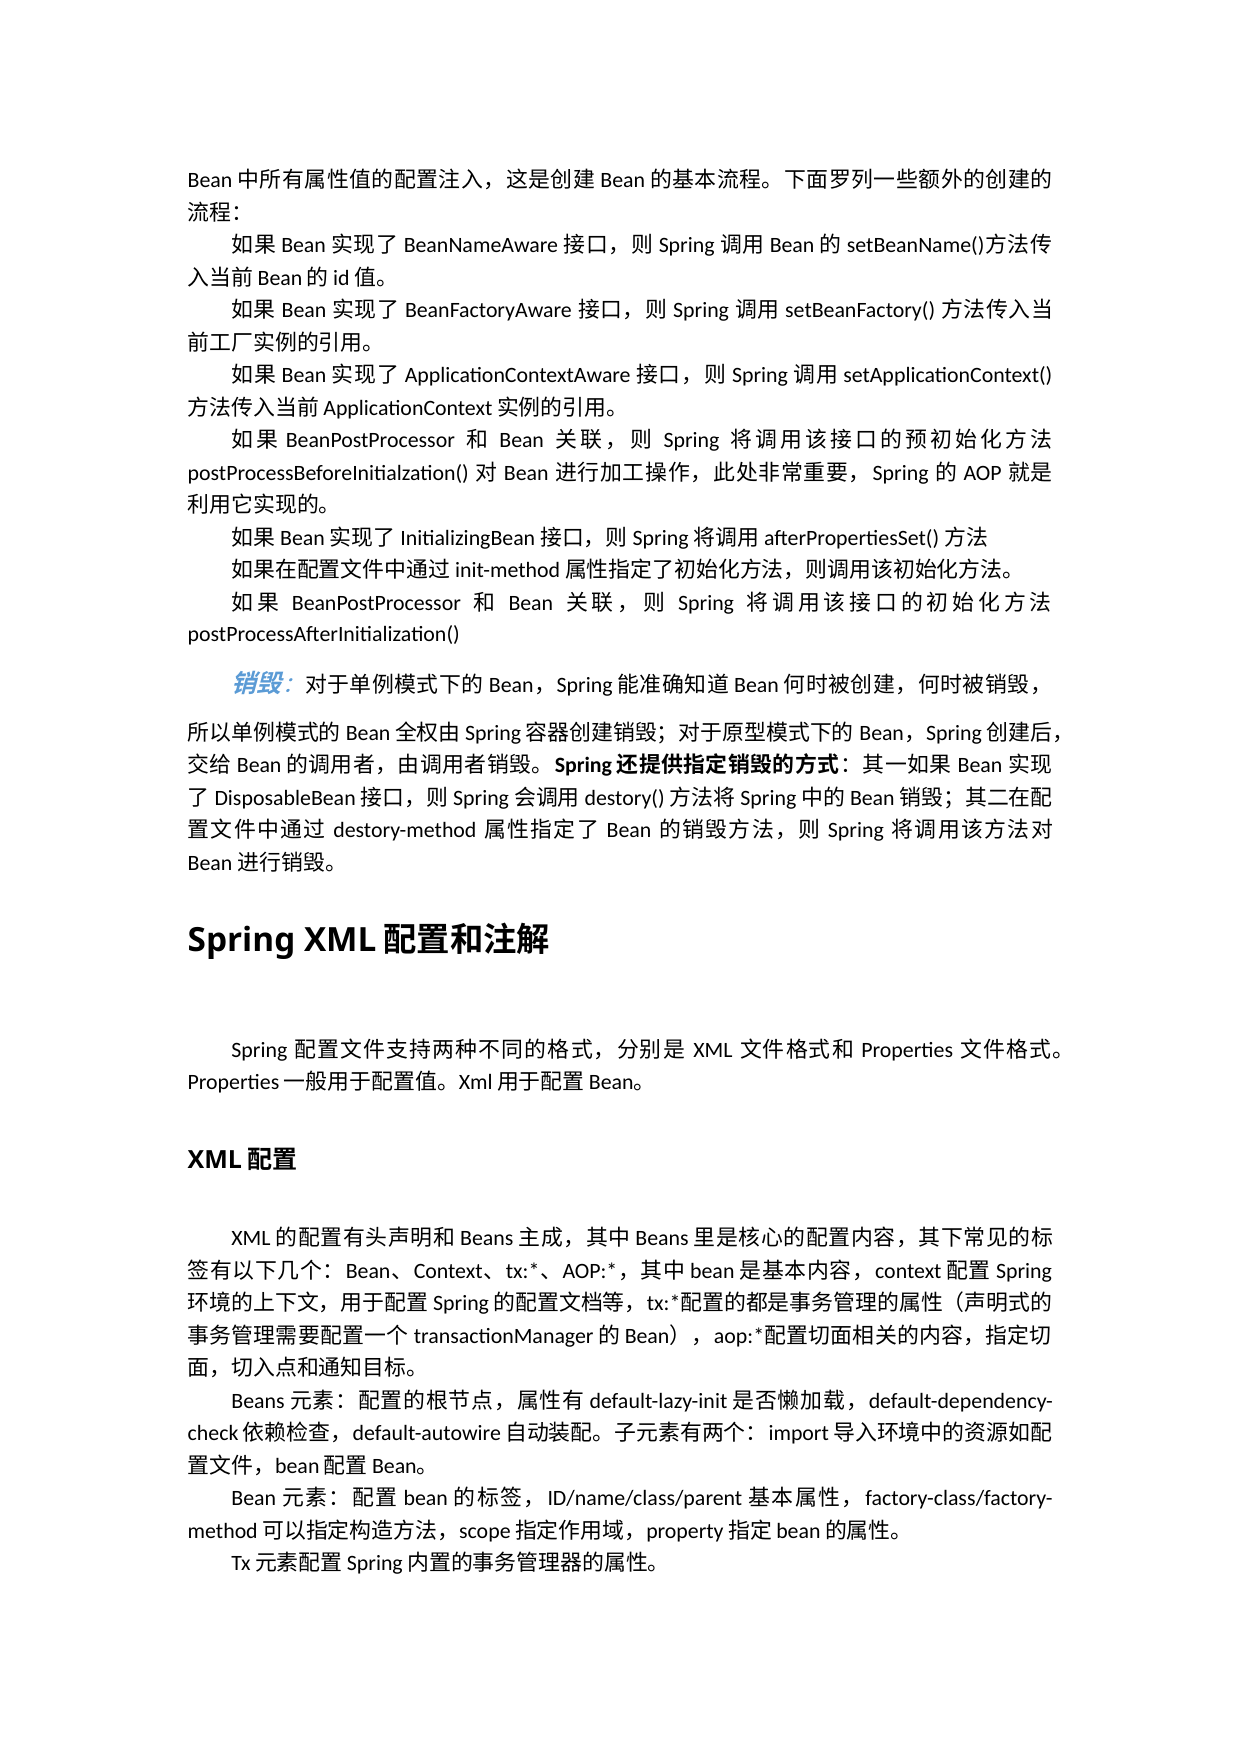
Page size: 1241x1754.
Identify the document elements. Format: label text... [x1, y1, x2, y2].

text 如果BeanPostProcessor 和 Bean 关联，则 Spring 将调用该接口的预初始化方法 postProcessBeforeInitialzation() 对 Bean 进行加工操作，此处非常重要，Spring 的 AOP 就是利用它实现的。 [187, 422, 1053, 519]
text Bean元素：配置bean的标签，ID/name/class/parent基本属性，factory-class/factory-method可以指定构造方法，scope指定作用域，property指定bean的属性。 [187, 1480, 1053, 1545]
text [187, 162, 1053, 227]
text Beans元素：配置的根节点，属性有default-lazy-init是否懒加载，default-dependency-check依赖检查，default-autowire自动装配。子元素有两个：import导入环境中的资源如配置文件，bean配置Bean。 [187, 1382, 1053, 1480]
text 如果Bean实现了ApplicationContextAware接口，则Spring调用setApplicationContext() 方法传入当前ApplicationContext实例的引用。 [187, 357, 1053, 422]
subtitle Spring XML配置和注解 [187, 904, 1053, 969]
text Spring 配置文件支持两种不同的格式，分别是 XML 文件格式和 Properties 文件格式。Properties一般用于配置值。Xml用于配置Bean。 [187, 1031, 1053, 1096]
text 如果 Bean 实现了 BeanFactoryAware 接口，则 Spring 调用 setBeanFactory() 方法传入当前工厂实例的引用。 [187, 292, 1053, 357]
text 如果 BeanPostProcessor 和 Bean 关联，则 Spring 将调用该接口的初始化方法 postProcessAfterInitialization() [187, 584, 1053, 649]
text Tx元素配置Spring内置的事务管理器的属性。 [187, 1545, 1053, 1577]
text 销毁：对于单例模式下的Bean，Spring能准确知道Bean何时被创建，何时被销毁，所以单例模式的Bean全权由Spring容器创建销毁；对于原型模式下的Bean，Spring创建后，交给Bean的调用者，由调用者销毁。Spring还提供指定销毁的方式：其一如果 Bean 实现了 DisposableBean 接口，则 Spring 会调用 destory() 方法将 Spring 中的 Bean 销毁；其二在配置文件中通过 destory-method 属性指定了 Bean 的销毁方法，则 Spring 将调用该方法对 Bean 进行销毁。 [187, 649, 1053, 877]
text XML的配置有头声明和Beans主成，其中Beans里是核心的配置内容，其下常见的标签有以下几个：Bean、Context、tx:*、AOP:*，其中bean是基本内容，context配置Spring环境的上下文，用于配置Spring的配置文档等，tx:*配置的都是事务管理的属性（声明式的事务管理需要配置一个transactionManager的Bean），aop:*配置切面相关的内容，指定切面，切入点和通知目标。 [187, 1220, 1053, 1382]
text 如果 Bean 实现了 InitializingBean 接口，则 Spring 将调用 afterPropertiesSet() 方法 [187, 519, 1053, 552]
subtitle XML配置 [187, 1126, 1053, 1191]
text 如果Bean实现了BeanNameAware接口，则Spring调用Bean的setBeanName()方法传入当前Bean的id值。 [187, 227, 1053, 292]
text 如果在配置文件中通过 init-method 属性指定了初始化方法，则调用该初始化方法。 [187, 552, 1053, 584]
